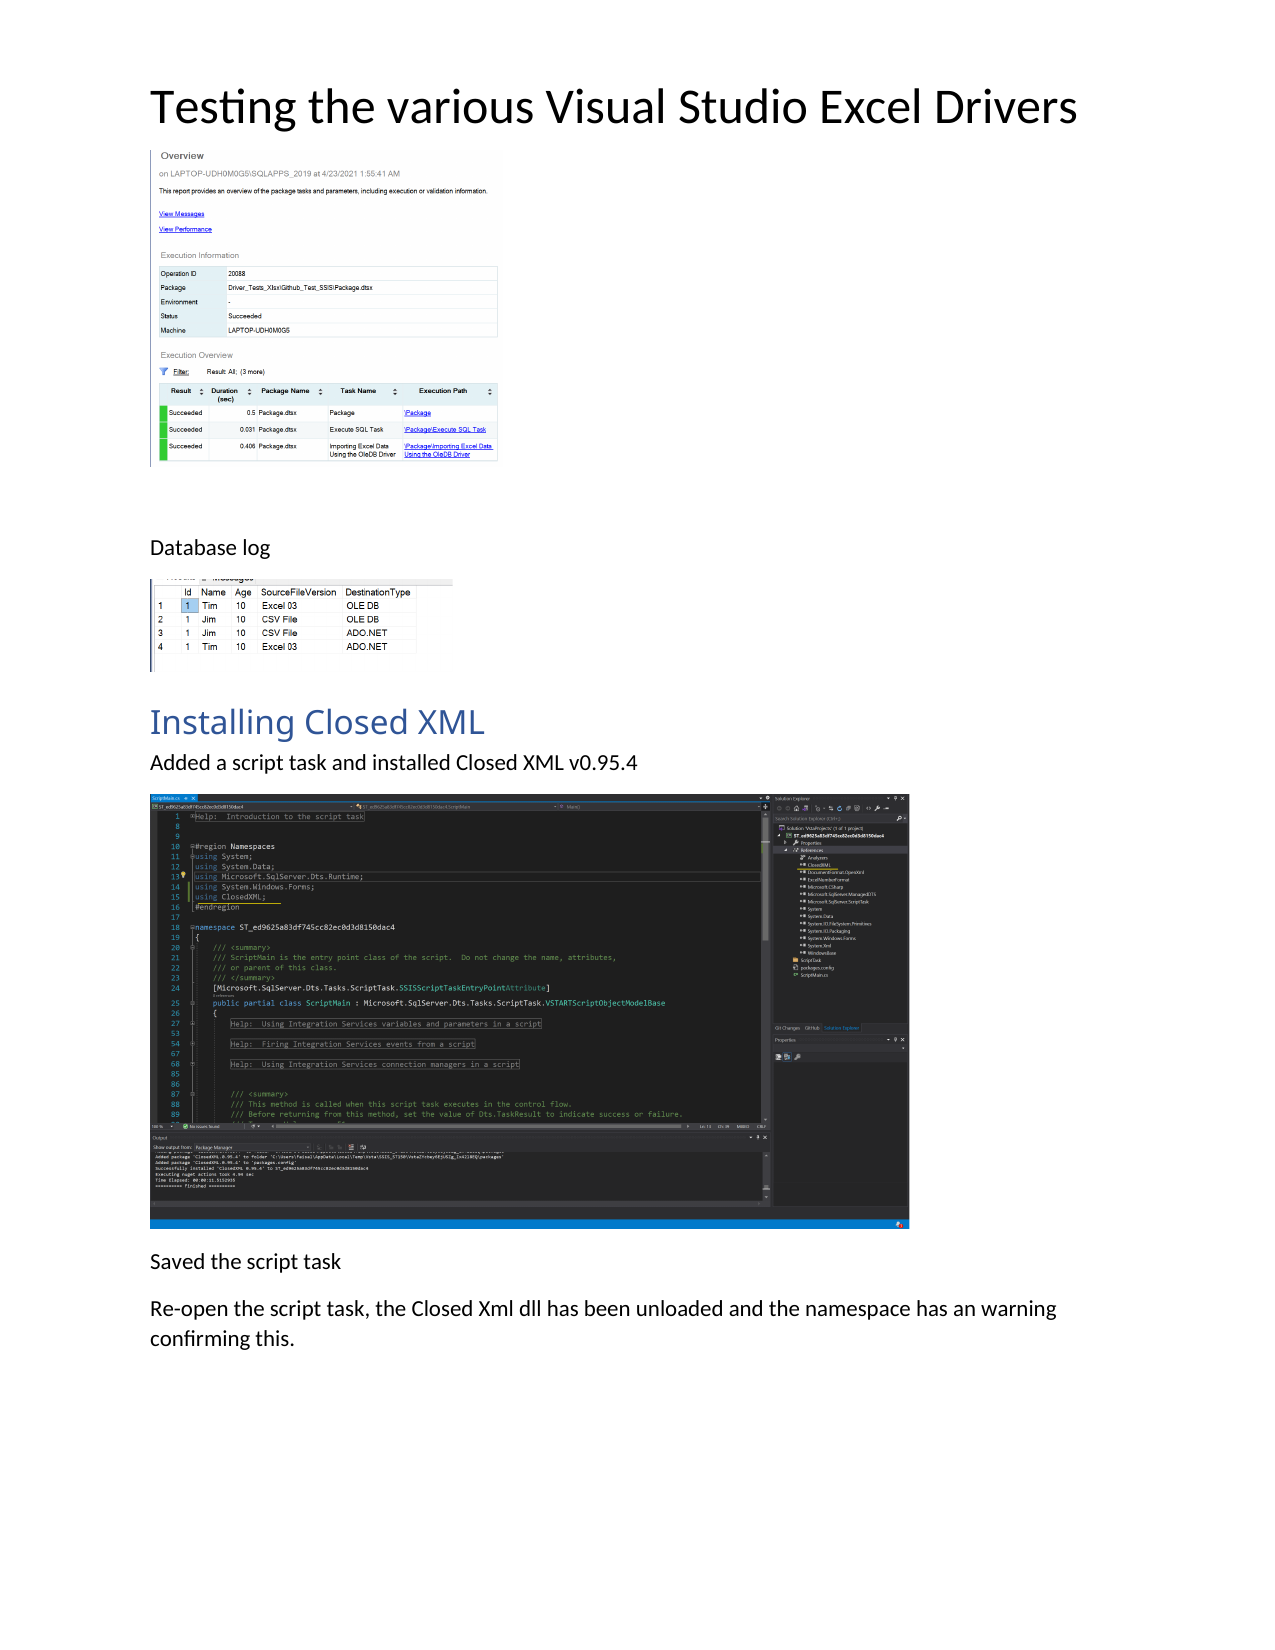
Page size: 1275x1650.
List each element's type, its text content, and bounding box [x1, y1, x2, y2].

picture [150, 579, 453, 672]
text Added a script task and installed Closed XML v0.95.4 [150, 748, 1125, 776]
text Saved the script task [150, 1247, 1125, 1275]
text Database log [150, 533, 1125, 561]
text Re-open the script task, the Closed Xml dll has been unloaded and the namespace has an warning confirming this. [150, 1294, 1125, 1352]
picture [150, 794, 910, 1229]
picture [150, 150, 503, 467]
subtitle Installing Closed XML [150, 699, 1125, 744]
